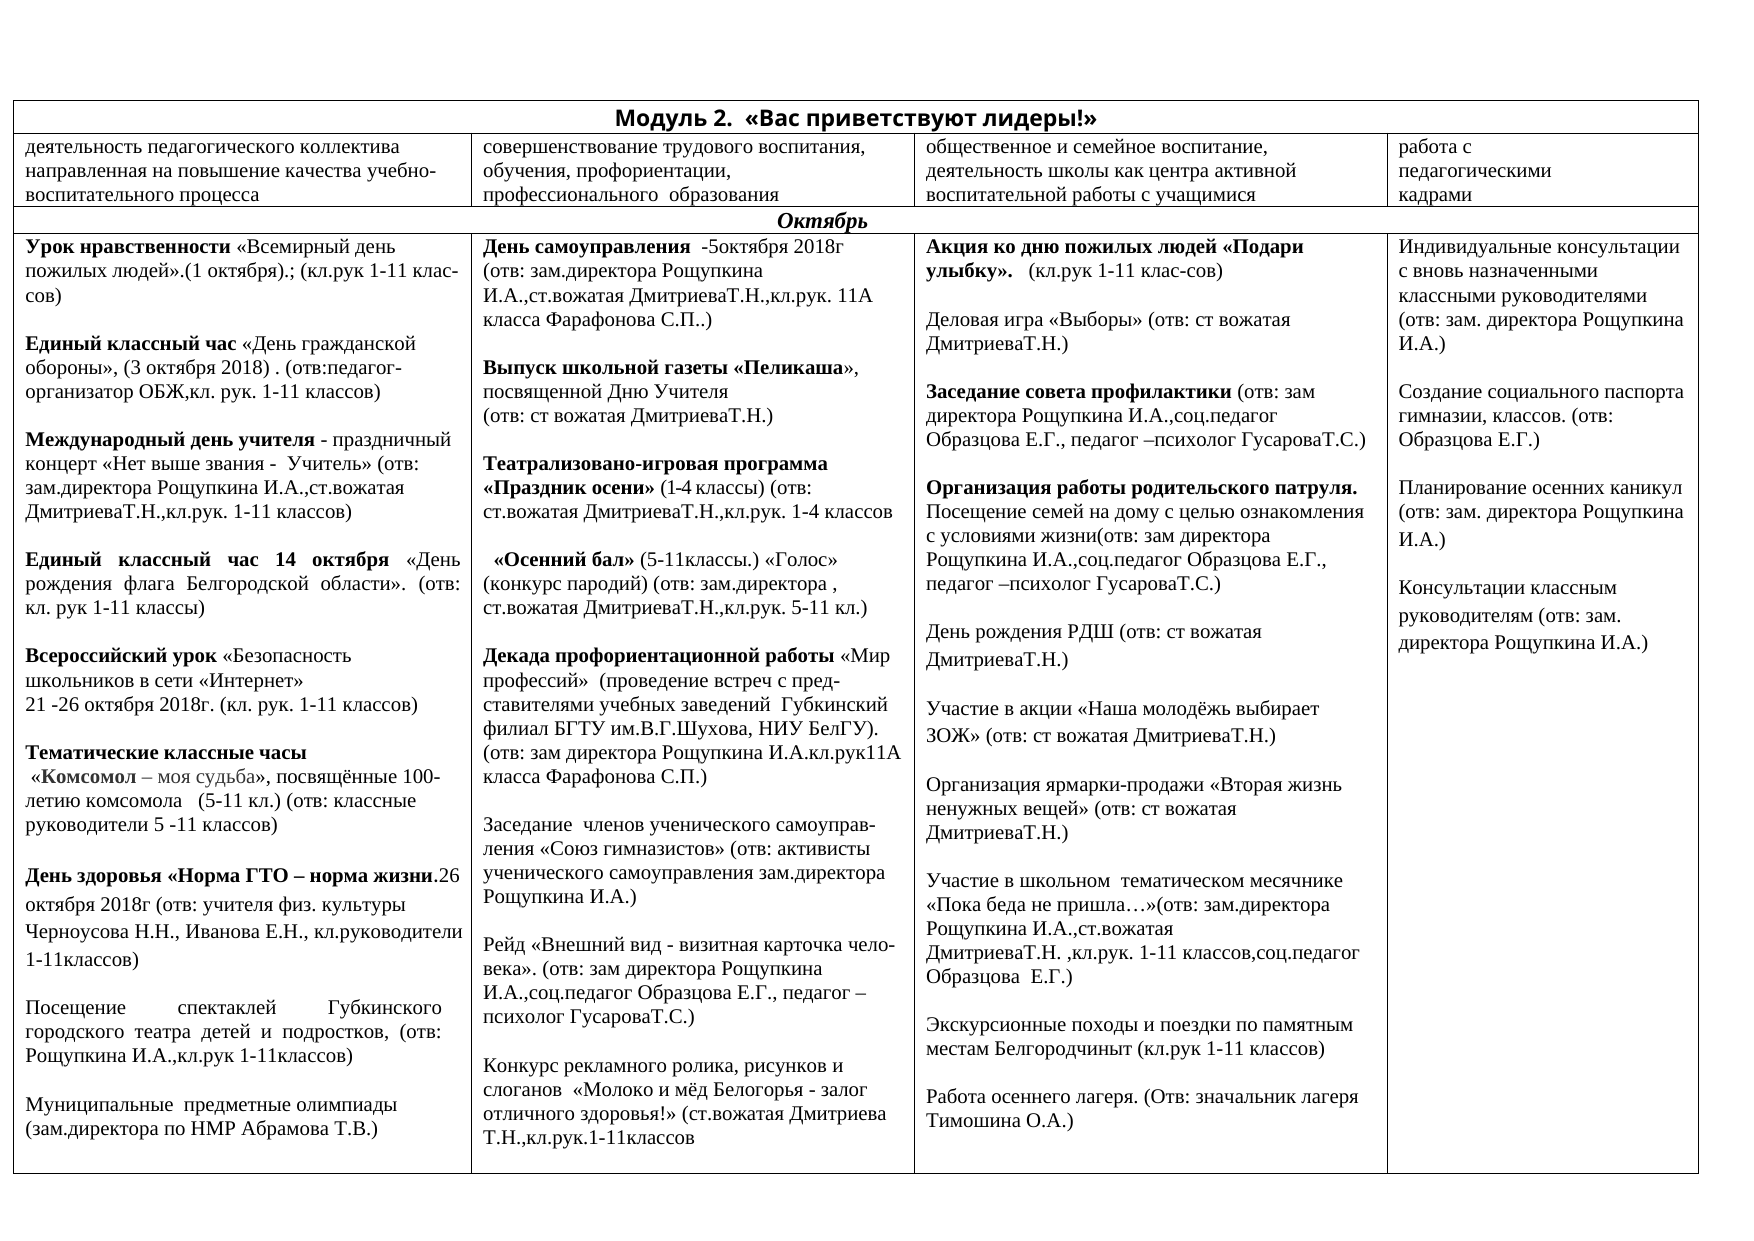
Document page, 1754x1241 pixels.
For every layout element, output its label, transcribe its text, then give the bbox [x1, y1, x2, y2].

table_header Модуль 2. «Вас приветствуют лидеры!» [14, 101, 1698, 133]
table_cell работа с педагогическими кадрами [1388, 134, 1698, 206]
table_cell День самоуправления -5октября 2018г (отв: зам.директора Рощупкина И.А.,ст.вожатая ДмитриеваТ.Н.,кл.рук. 11А класса Фарафонова С.П..) Выпуск школьной газеты «Пеликаша», посвященной Дню Учителя (отв: ст вожатая ДмитриеваТ.Н.) Театрализовано-игровая программа «Праздник осени» (1-4 классы) (отв: ст.вожатая ДмитриеваТ.Н.,кл.рук. 1-4 классов «Осенний бал» (5-11классы.) «Голос» (конкурс пародий) (отв: зам.директора , ст.вожатая ДмитриеваТ.Н.,кл.рук. 5-11 кл.) Декада профориентационной работы «Мир профессий» (проведение встреч с пред-ставителями учебных заведений Губкинский филиал БГТУ им.В.Г.Шухова, НИУ БелГУ). (отв: зам директора Рощупкина И.А.кл.рук11А класса Фарафонова С.П.) Заседание членов ученического самоуправ-ления «Союз гимназистов» (отв: активисты ученического самоуправления зам.директора Рощупкина И.А.) Рейд «Внешний вид - визитная карточка чело-века». (отв: зам директора Рощупкина И.А.,соц.педагог Образцова Е.Г., педагог –психолог ГусароваТ.С.) Конкурс рекламного ролика, рисунков и слоганов «Молоко и мёд Белогорья - залог отличного здоровья!» (ст.вожатая Дмитриева Т.Н.,кл.рук.1-11классов [472, 234, 914, 1173]
table_cell Октябрь [14, 207, 1698, 233]
table_cell Акция ко дню пожилых людей «Подари улыбку». (кл.рук 1-11 клас-сов) Деловая игра «Выборы» (отв: ст вожатая ДмитриеваТ.Н.) Заседание совета профилактики (отв: зам директора Рощупкина И.А.,соц.педагог Образцова Е.Г., педагог –психолог ГусароваТ.С.) Организация работы родительского патруля. Посещение семей на дому с целью ознакомления с условиями жизни(отв: зам директора Рощупкина И.А.,соц.педагог Образцова Е.Г., педагог –психолог ГусароваТ.С.) День рождения РДШ (отв: ст вожатая ДмитриеваТ.Н.) Участие в акции «Наша молодёжь выбирает ЗОЖ» (отв: ст вожатая ДмитриеваТ.Н.) Организация ярмарки-продажи «Вторая жизнь ненужных вещей» (отв: ст вожатая ДмитриеваТ.Н.) Участие в школьном тематическом месячнике «Пока беда не пришла…»(отв: зам.директора Рощупкина И.А.,ст.вожатая ДмитриеваТ.Н. ,кл.рук. 1-11 классов,соц.педагог Образцова Е.Г.) Экскурсионные походы и поездки по памятным местам Белгородчиныт (кл.рук 1-11 классов) Работа осеннего лагеря. (Отв: значальник лагеря Тимошина О.А.) [915, 234, 1387, 1173]
table_cell Индивидуальные консультации с вновь назначенными классными руководителями (отв: зам. директора Рощупкина И.А.) Создание социального паспорта гимназии, классов. (отв: Образцова Е.Г.) Планирование осенних каникул (отв: зам. директора Рощупкина И.А.) Консультации классным руководителям (отв: зам. директора Рощупкина И.А.) [1388, 234, 1698, 1173]
table_cell совершенствование трудового воспитания, обучения, профориентации, профессионального образования [472, 134, 914, 206]
table_cell Урок нравственности «Всемирный день пожилых людей».(1 октября).; (кл.рук 1-11 клас-сов) Единый классный час «День гражданской обороны», (3 октября 2018) . (отв:педагог-организатор ОБЖ,кл. рук. 1-11 классов) Международный день учителя - праздничный концерт «Нет выше звания - Учитель» (отв: зам.директора Рощупкина И.А.,ст.вожатая ДмитриеваТ.Н.,кл.рук. 1-11 классов) Единый классный час 14 октября «День рождения флага Белгородской области». (отв: кл. рук 1-11 классы) Всероссийский урок «Безопасность школьников в сети «Интернет» 21 -26 октября 2018г. (кл. рук. 1-11 классов) Тематические классные часы «Комсомол – моя судьба», посвящённые 100-летию комсомола (5-11 кл.) (отв: классные руководители 5 -11 классов) День здоровья «Норма ГТО – норма жизни.26 октября 2018г (отв: учителя физ. культуры Черноусова Н.Н., Иванова Е.Н., кл.руководители 1-11классов) Посещение спектаклей Губкинского городского театра детей и подростков, (отв: Рощупкина И.А.,кл.рук 1-11классов) Муниципальные предметные олимпиады (зам.директора по НМР Абрамова Т.В.) [14, 234, 471, 1173]
table_cell общественное и семейное воспитание, деятельность школы как центра активной воспитательной работы с учащимися [915, 134, 1387, 206]
table_cell деятельность педагогического коллектива направленная на повышение качества учебно-воспитательного процесса [14, 134, 471, 206]
